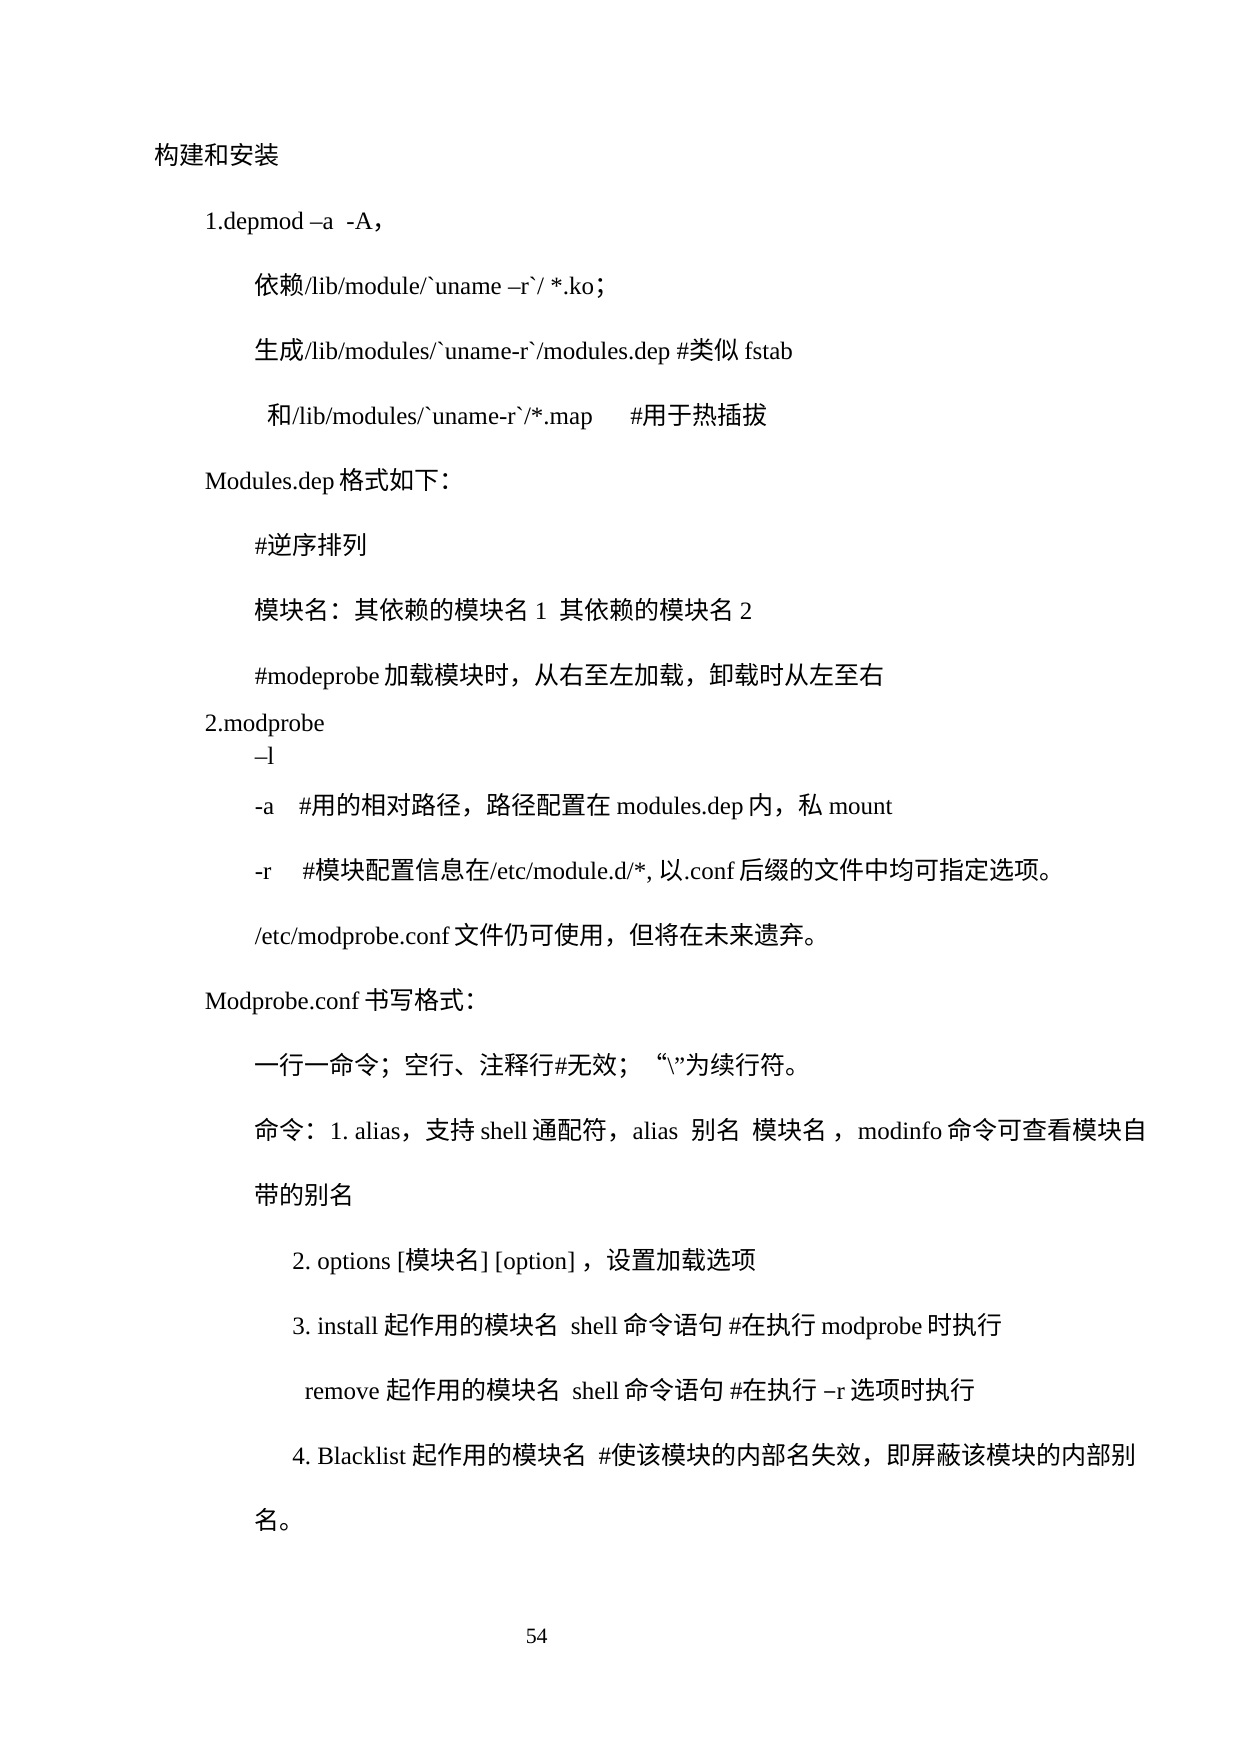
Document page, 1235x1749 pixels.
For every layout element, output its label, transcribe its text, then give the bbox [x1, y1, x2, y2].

text Modprobe.conf书写格式： 一行一命令；空行、注释行#无效；“\”为续行符。 命令：1. alias，支持shell通配符，alias 别名 模块名 ，modinfo命令可查看模块自带的别名 2. options [模块名] [option] ，设置加载选项 3. install 起作用的模块名 shell命令语句 #在执行modprobe时执行 remove 起作用的模块名 shell命令语句 #在执行 –r选项时执行 4. Blacklist 起作用的模块名 #使该模块的内部名失效，即屏蔽该模块的内部别名。 [204, 966, 1159, 1551]
text 构建和安装 [104, 121, 1159, 186]
text 1.depmod –a -A， 依赖/lib/module/`uname –r`/ *.ko； 生成/lib/modules/`uname-r`/modules.dep #类似fstab 和/lib/modules/`uname-r`/*.map #用于热插拔 [204, 186, 1159, 446]
text 2.modprobe –l -a #用的相对路径，路径配置在modules.dep内，私mount -r #模块配置信息在/etc/module.d/*, 以.conf后缀的文件中均可指定选项。/etc/modprobe.conf文件仍可使用，但将在未来遗弃。 [204, 706, 1159, 966]
text Modules.dep格式如下： #逆序排列 模块名：其依赖的模块名1 其依赖的模块名2 #modeprobe加载模块时，从右至左加载，卸载时从左至右 [204, 446, 1159, 706]
